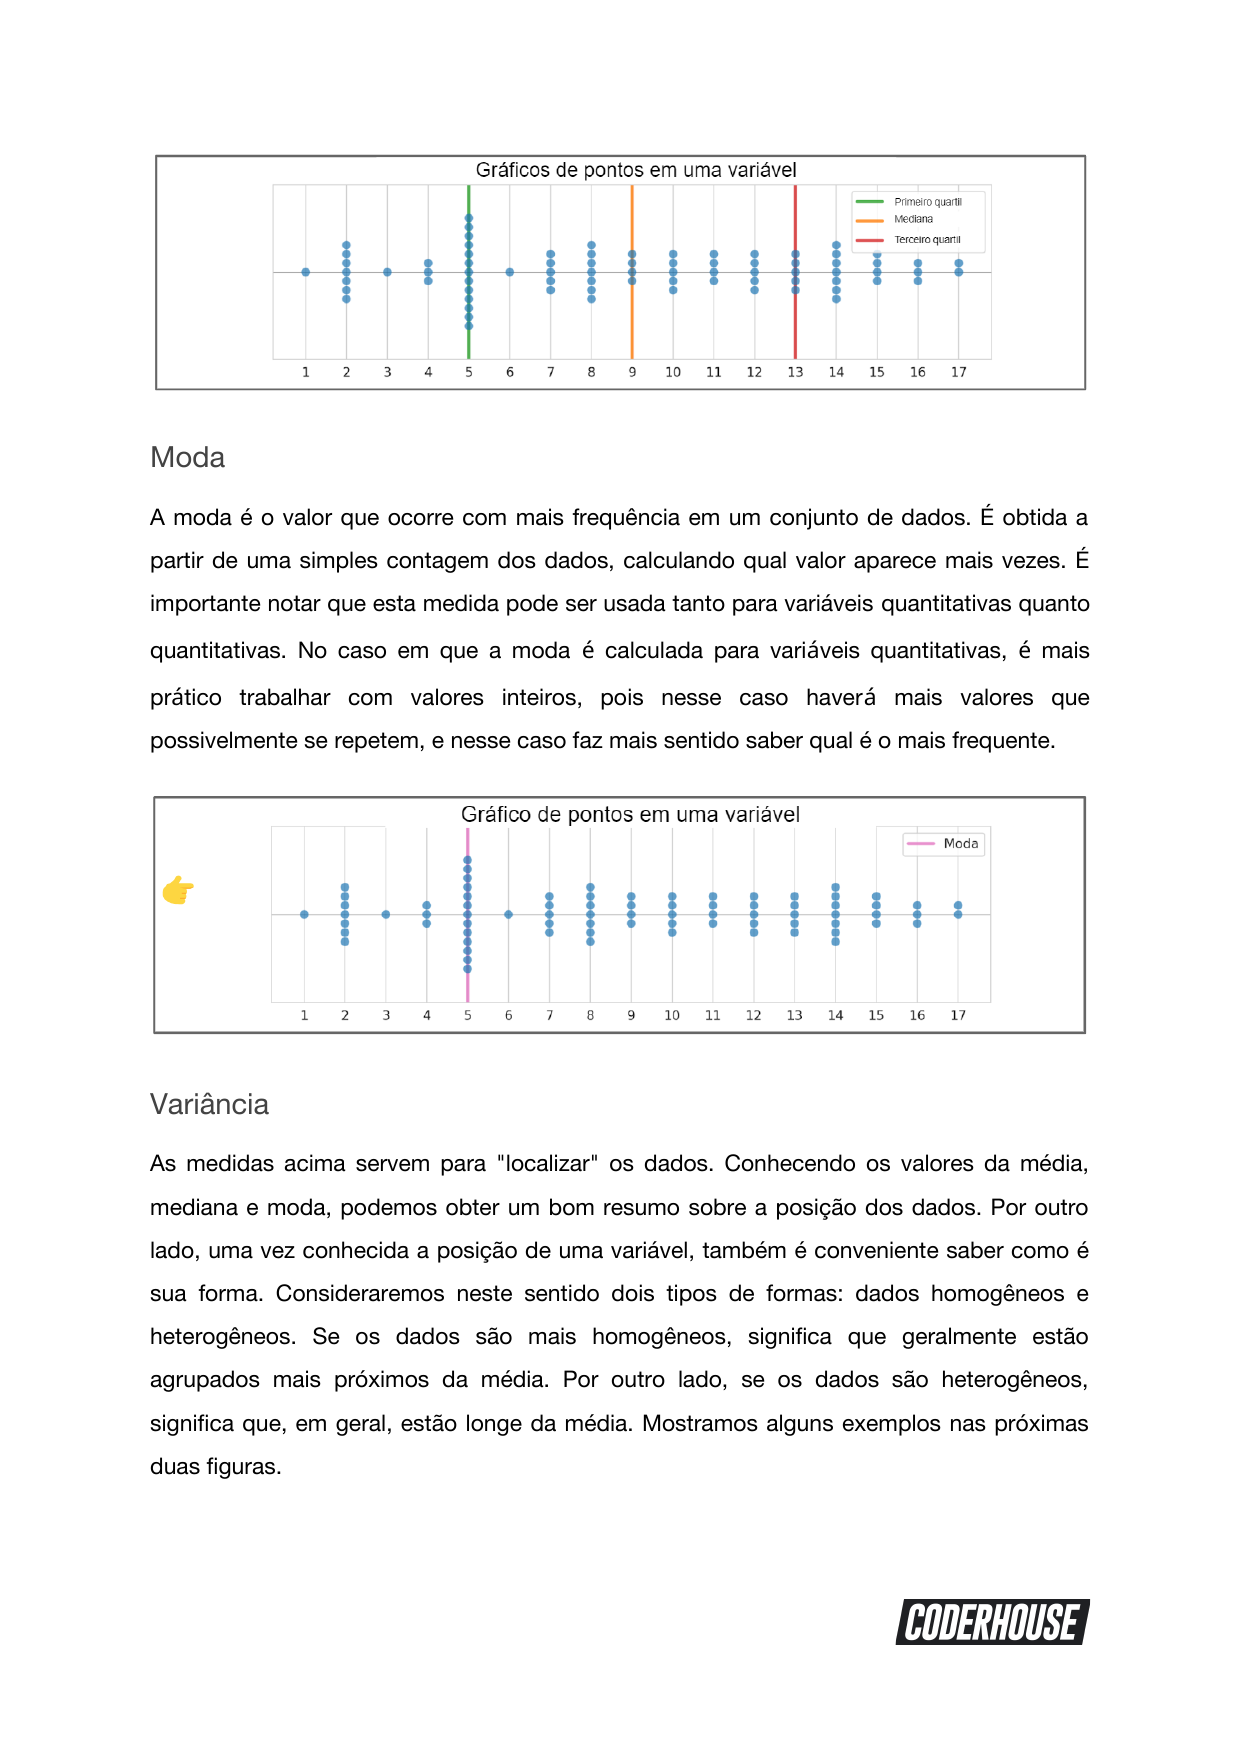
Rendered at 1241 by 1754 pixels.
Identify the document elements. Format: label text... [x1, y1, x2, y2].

picture [150, 790, 1091, 1039]
text As medidas acima servem para "localizar" os dados. Conhecendo os valores da média, mediana e moda, podemos obter um bom resumo sobre a posição dos dados. Por outro lado, uma vez conhecida a posição de uma variável, também é conveniente saber como é sua forma. Consideraremos neste sentido dois tipos de formas: dados homogêneos e heterogêneos. Se os dados são mais homogêneos, significa que geralmente estão agrupados mais próximos da média. Por outro lado, se os dados são heterogêneos, significa que, em geral, estão longe da média. Mostramos alguns exemplos nas próximas duas figuras. [150, 1149, 1090, 1481]
picture [150, 150, 1091, 392]
text Variância [150, 1086, 1090, 1123]
picture [895, 1599, 1091, 1645]
text A moda é o valor que ocorre com mais frequência em um conjunto de dados. É obtida a partir de uma simples contagem dos dados, calculando qual valor aparece mais vezes. É importante notar que esta medida pode ser usada tanto para variáveis ​​quantitativas quanto quantitativas. No caso em que a moda é calculada para variáveis ​​quantitativas, é mais prático trabalhar com valores inteiros, pois nesse caso haverá mais valores que possivelmente se repetem, e nesse caso faz mais sentido saber qual é o mais frequente. [150, 503, 1090, 755]
text Moda [150, 439, 1090, 476]
